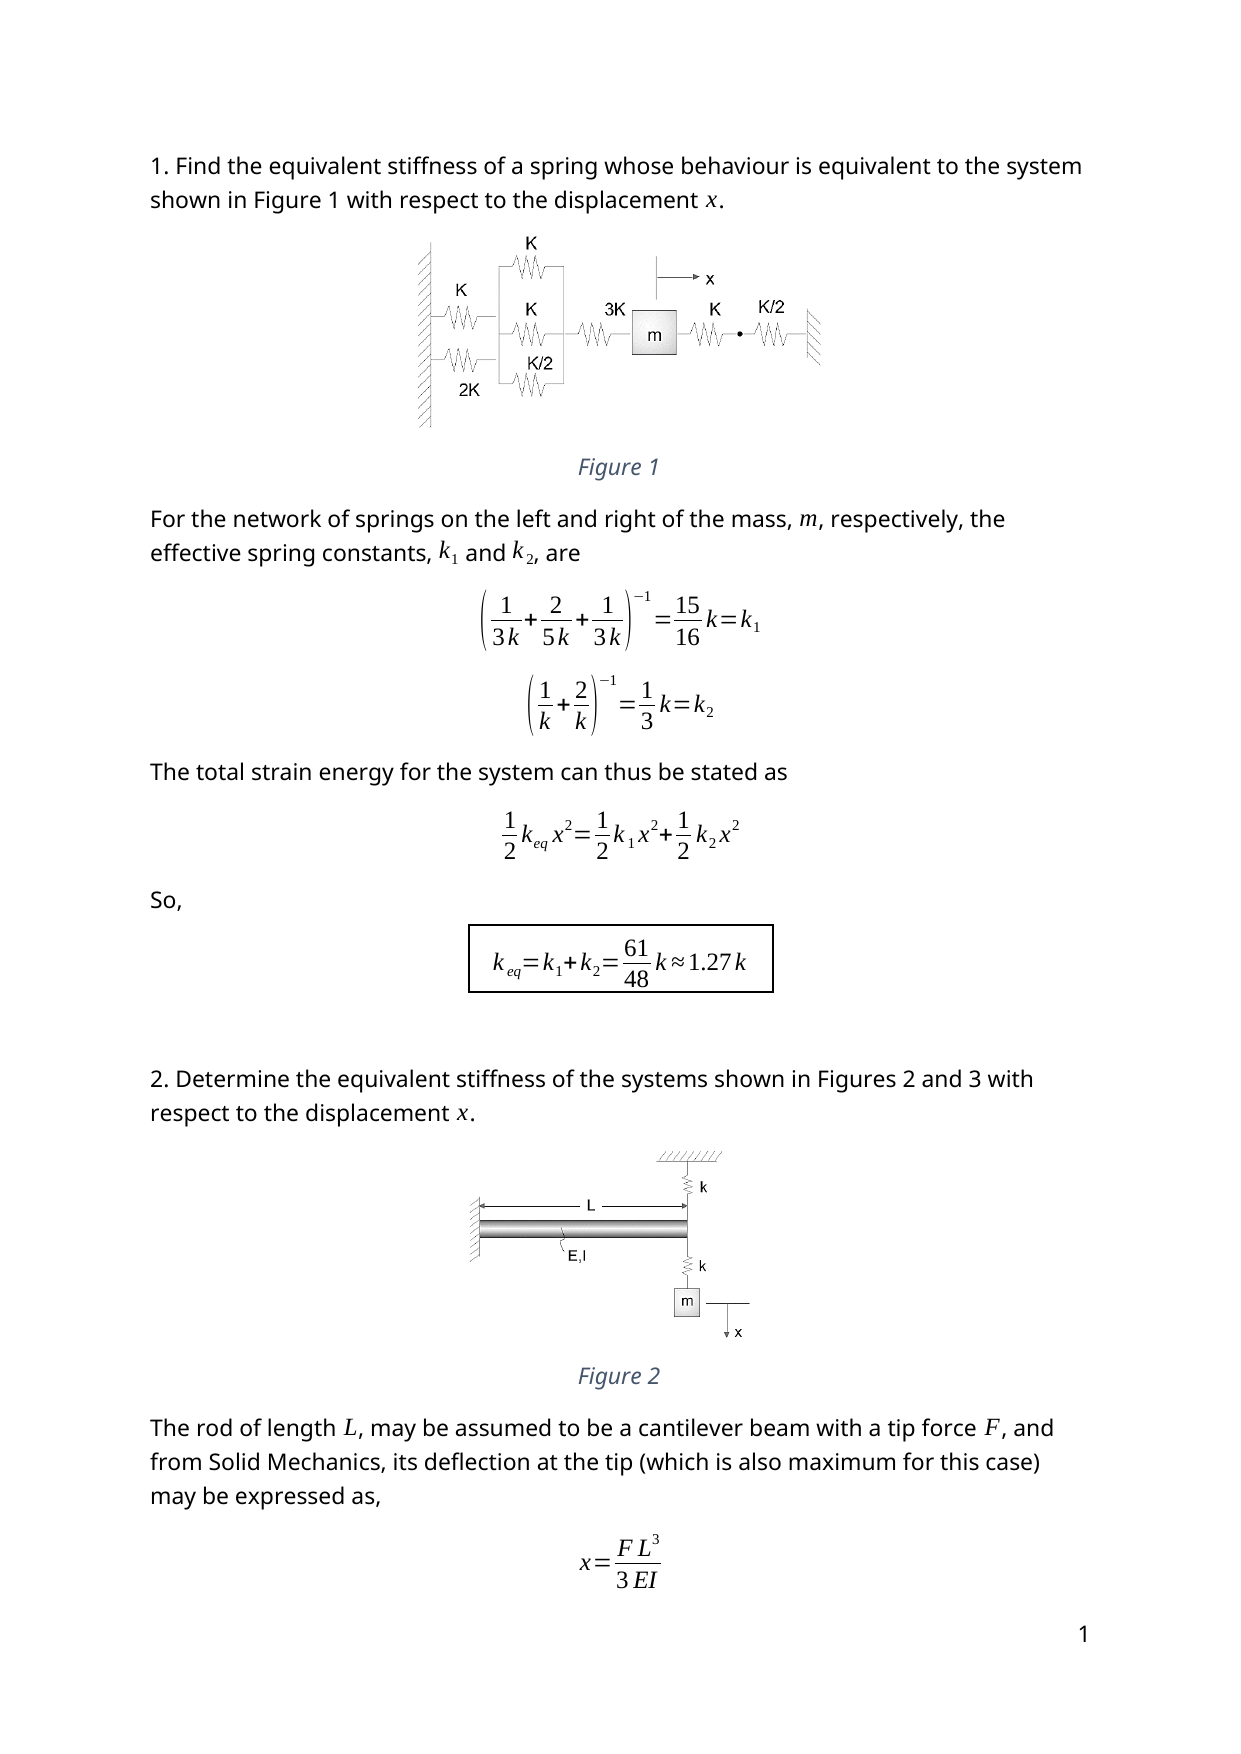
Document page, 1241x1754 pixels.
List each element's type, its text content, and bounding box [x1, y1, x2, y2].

text 1. Find the equivalent stiffness of a spring whose behaviour is equivalent to the system shown in Figure 1 with respect to the displacement . [150, 150, 1090, 215]
text 2. Determine the equivalent stiffness of the systems shown in Figures 2 and 3 with respect to the displacement . [150, 1063, 1090, 1128]
text The rod of length , may be assumed to be a cantilever beam with a tip force , and from Solid Mechanics, its deflection at the tip (which is also maximum for this case) may be expressed as, [150, 1412, 1090, 1511]
text So, [150, 884, 1090, 915]
picture [411, 234, 829, 432]
picture [463, 1146, 777, 1340]
text The total strain energy for the system can thus be stated as [150, 756, 1090, 787]
text Figure 2 [150, 1360, 1090, 1391]
text For the network of springs on the left and right of the mass, , respectively, the effective spring constants, and , are [150, 503, 1090, 568]
text Figure 1 [150, 451, 1090, 482]
